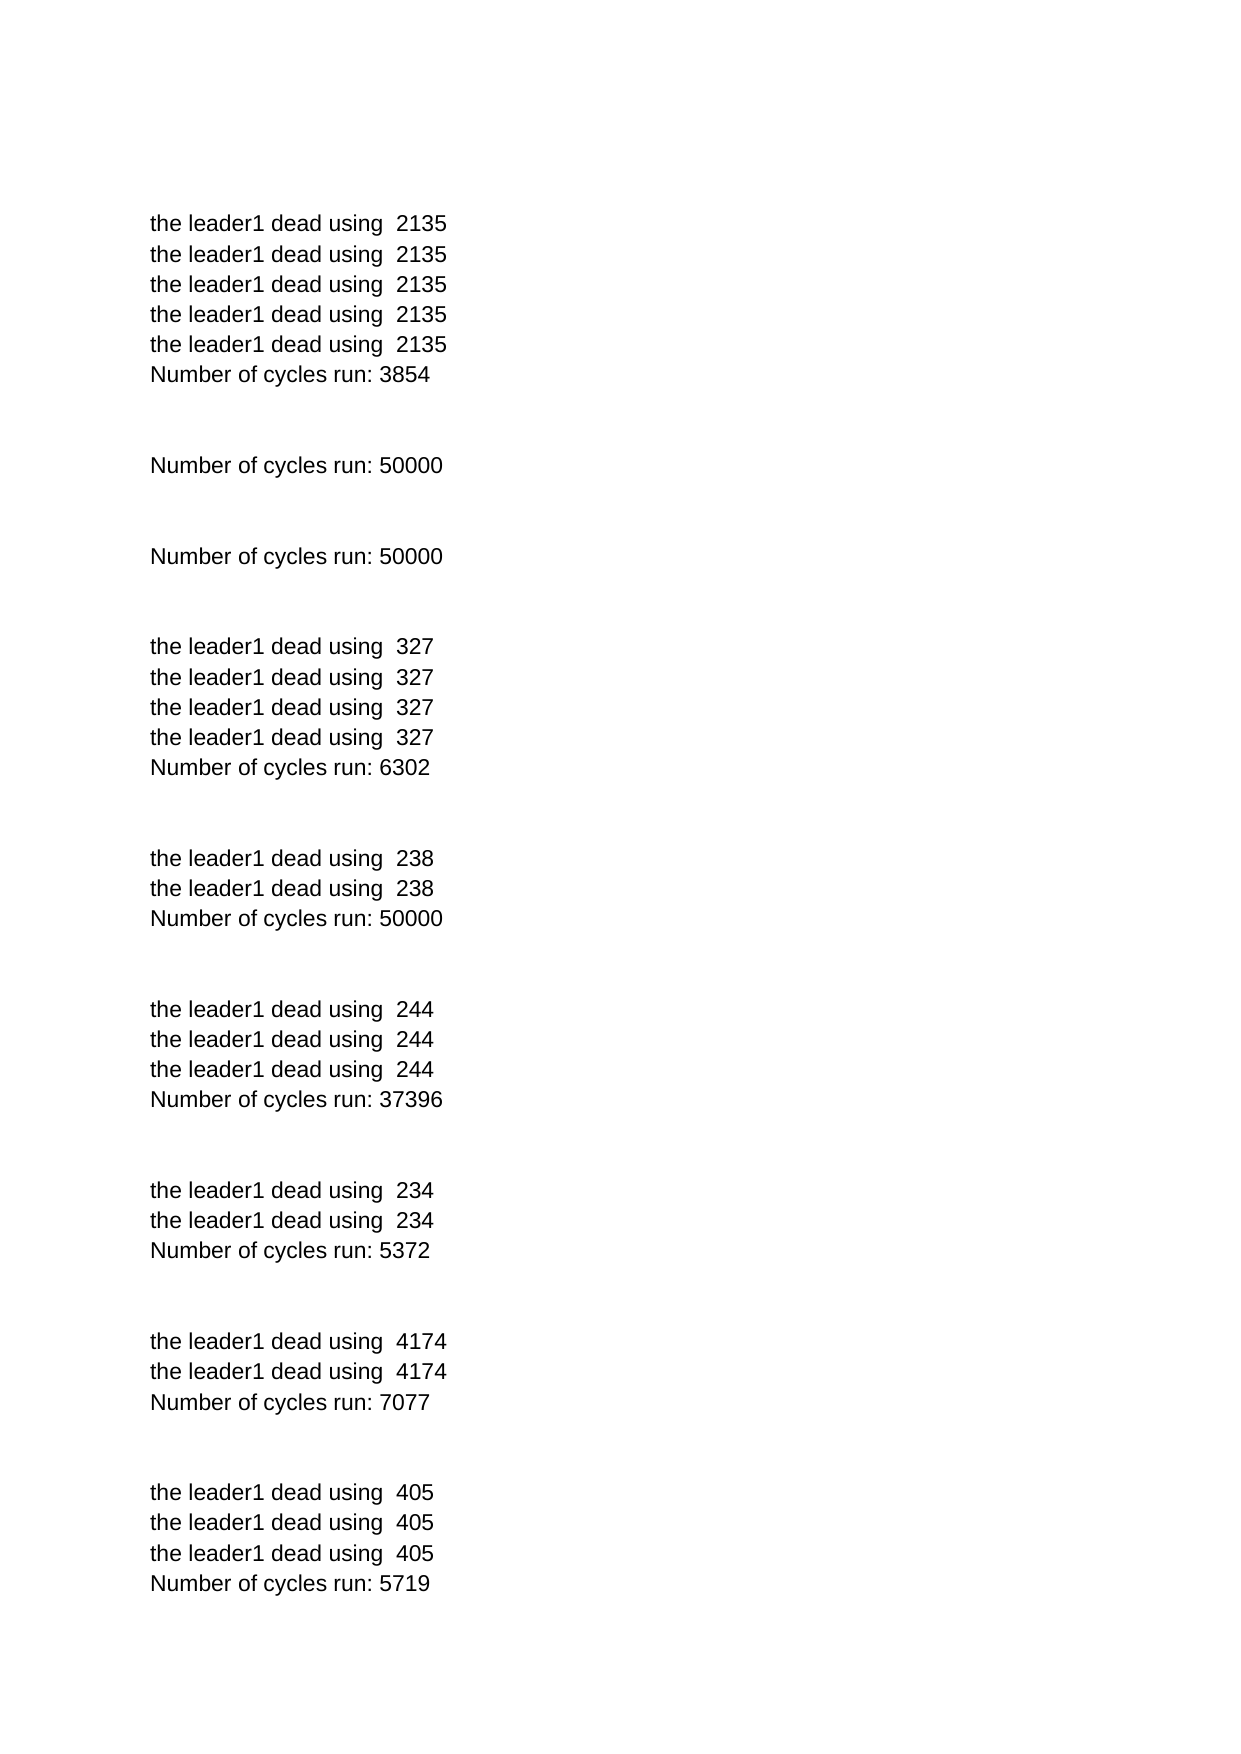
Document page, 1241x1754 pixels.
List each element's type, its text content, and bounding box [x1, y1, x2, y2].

text the leader1 dead using 244 [150, 996, 1090, 1022]
text Number of cycles run: 37396 [150, 1086, 1090, 1113]
text the leader1 dead using 327 [150, 663, 1090, 690]
text the leader1 dead using 327 [150, 724, 1090, 750]
text the leader1 dead using 238 [150, 875, 1090, 901]
text the leader1 dead using 405 [150, 1539, 1090, 1566]
text the leader1 dead using 405 [150, 1509, 1090, 1536]
text the leader1 dead using 2135 [150, 210, 1090, 237]
text the leader1 dead using 234 [150, 1177, 1090, 1203]
text the leader1 dead using 4174 [150, 1328, 1090, 1354]
text Number of cycles run: 5719 [150, 1570, 1090, 1596]
text the leader1 dead using 405 [150, 1479, 1090, 1506]
text the leader1 dead using 238 [150, 845, 1090, 871]
text the leader1 dead using 4174 [150, 1358, 1090, 1385]
text the leader1 dead using 244 [150, 1026, 1090, 1052]
text Number of cycles run: 50000 [150, 905, 1090, 932]
text the leader1 dead using 234 [150, 1207, 1090, 1234]
text Number of cycles run: 3854 [150, 361, 1090, 388]
text Number of cycles run: 5372 [150, 1237, 1090, 1264]
text Number of cycles run: 50000 [150, 543, 1090, 569]
text Number of cycles run: 7077 [150, 1388, 1090, 1415]
text the leader1 dead using 327 [150, 694, 1090, 720]
text the leader1 dead using 244 [150, 1056, 1090, 1083]
text Number of cycles run: 50000 [150, 452, 1090, 478]
text the leader1 dead using 2135 [150, 271, 1090, 297]
text the leader1 dead using 2135 [150, 301, 1090, 327]
text the leader1 dead using 2135 [150, 331, 1090, 358]
text the leader1 dead using 327 [150, 633, 1090, 660]
text Number of cycles run: 6302 [150, 754, 1090, 781]
text the leader1 dead using 2135 [150, 241, 1090, 267]
